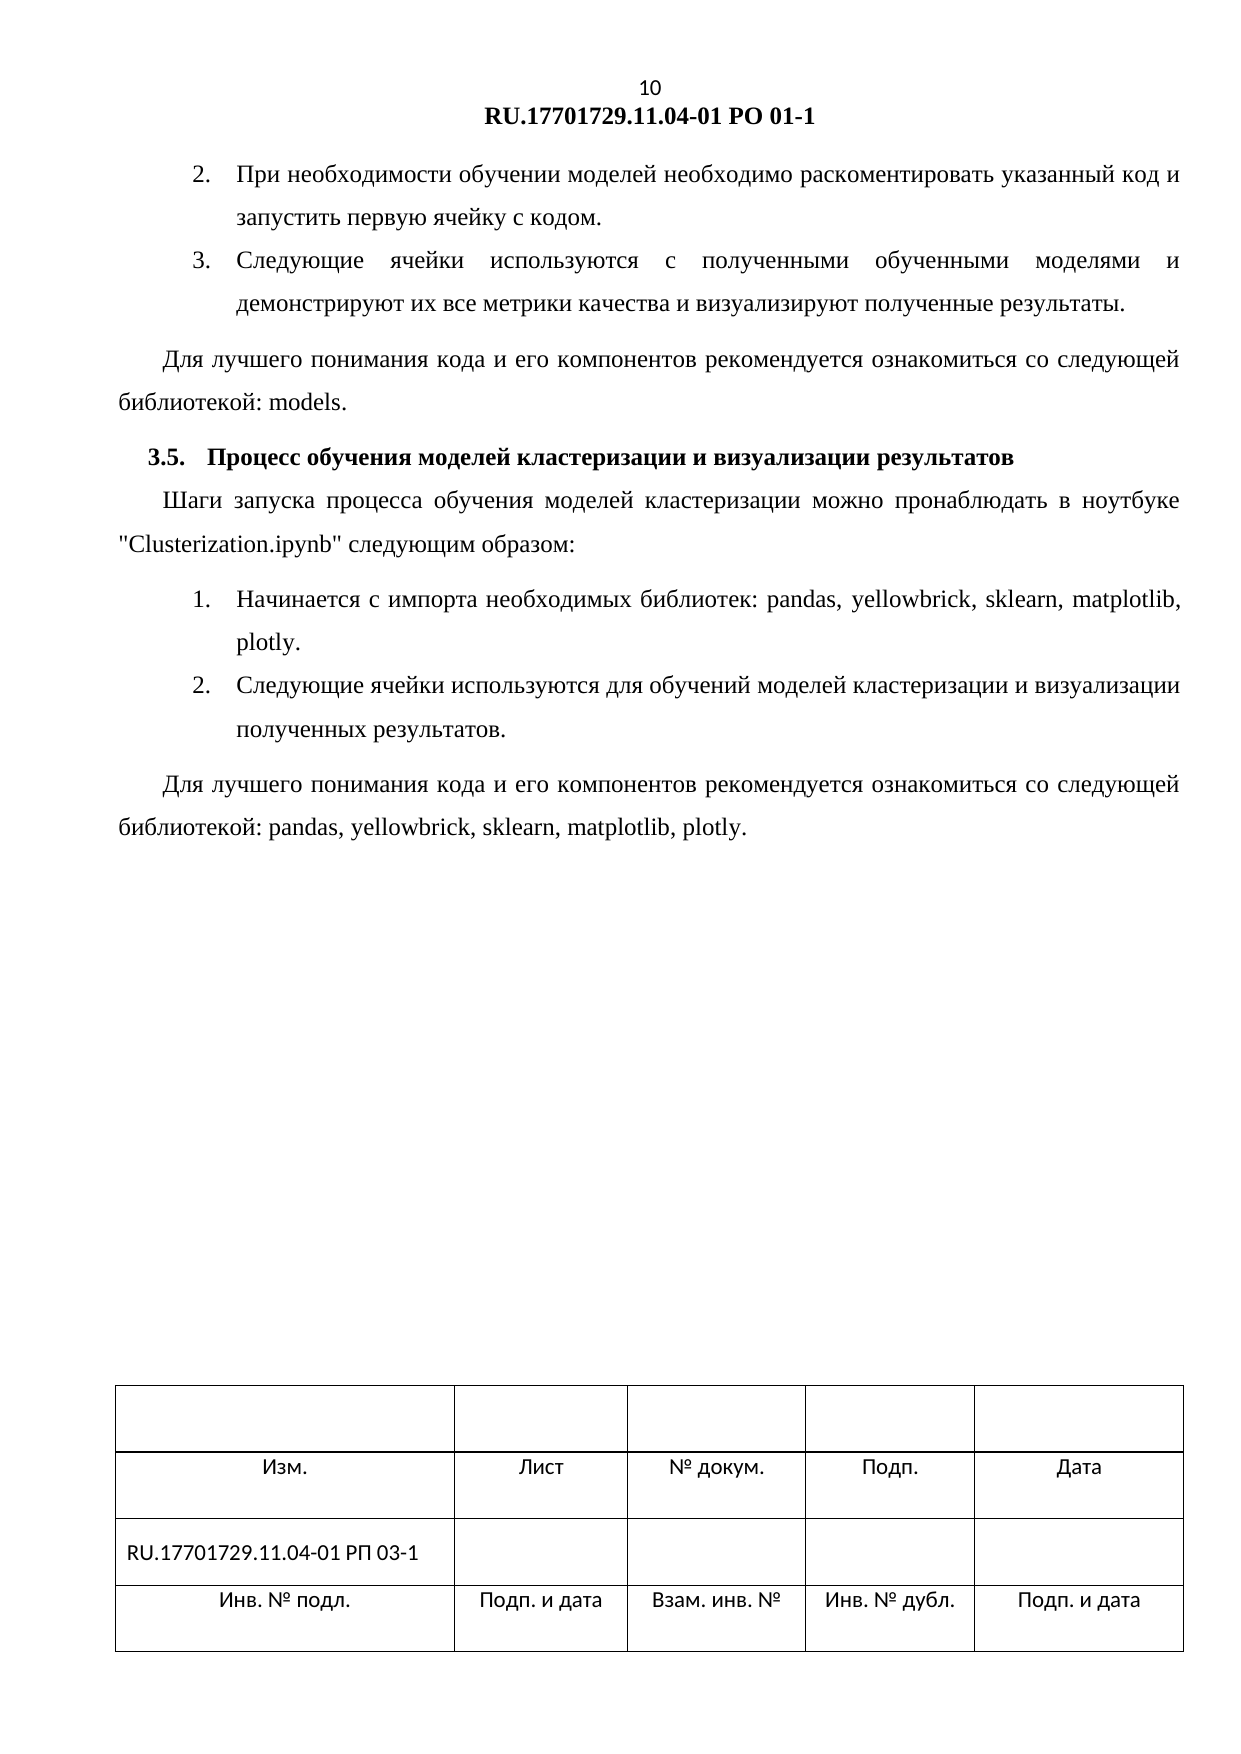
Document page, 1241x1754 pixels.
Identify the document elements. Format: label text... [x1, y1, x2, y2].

text Шаги запуска процесса обучения моделей кластеризации можно пронаблюдать в ноутбуке "Clusterization.ipynb" следующим образом: [118, 486, 1181, 557]
text Для лучшего понимания кода и его компонентов рекомендуется ознакомиться со следующей библиотекой: models. [118, 344, 1181, 416]
list Следующие ячейки используются с полученными обученными моделями и демонстрируют их все метрики качества и визуализируют полученные результаты. [192, 245, 1181, 317]
list При необходимости обучении моделей необходимо раскоментировать указанный код и запустить первую ячейку с кодом. [192, 159, 1181, 231]
subtitle Процесс обучения моделей кластеризации и визуализации результатов [148, 442, 1181, 471]
list Следующие ячейки используются для обучений моделей кластеризации и визуализации полученных результатов. [192, 671, 1181, 742]
list Начинается с импорта необходимых библиотек: pandas, yellowbrick, sklearn, matplotlib, plotly. [192, 584, 1181, 656]
text Для лучшего понимания кода и его компонентов рекомендуется ознакомиться со следующей библиотекой: pandas, yellowbrick, sklearn, matplotlib, plotly. [118, 769, 1181, 841]
